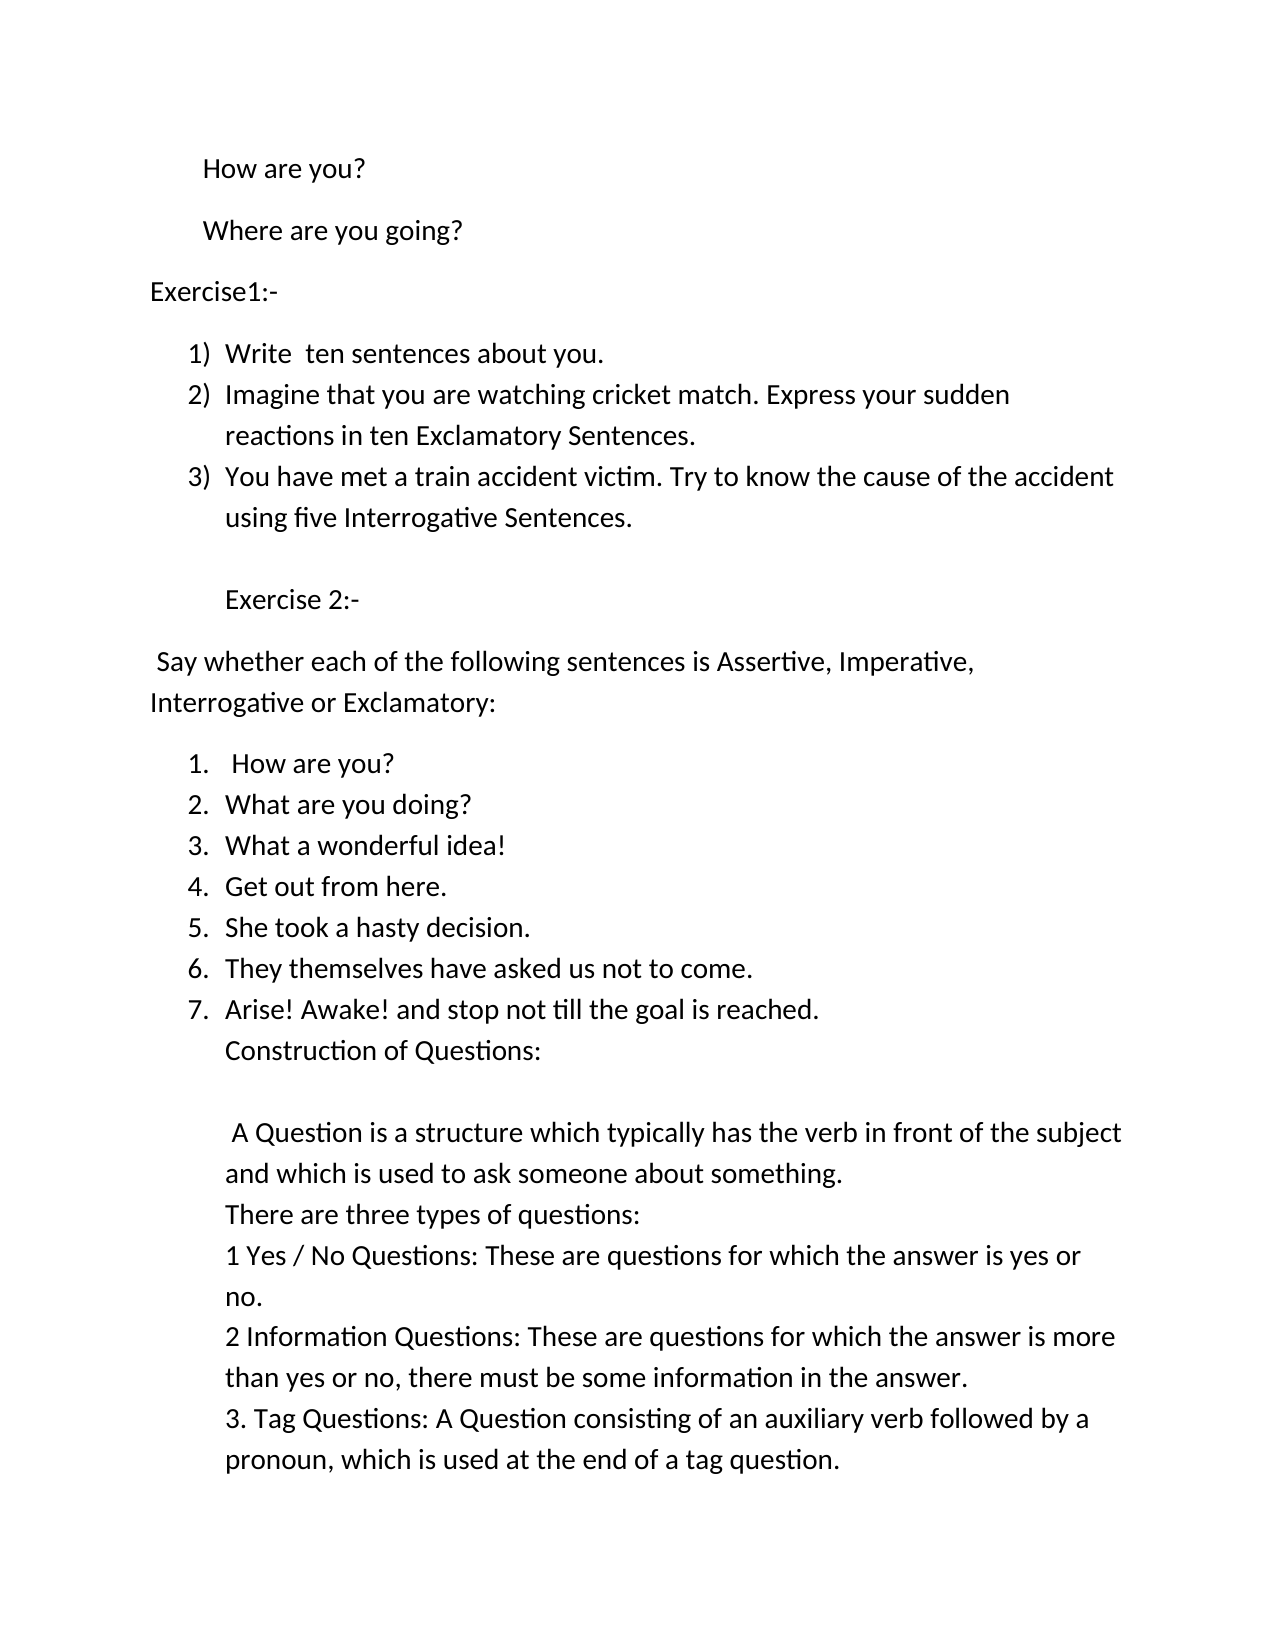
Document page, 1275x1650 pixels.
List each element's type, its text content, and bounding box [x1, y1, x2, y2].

list A Question is a structure which typically has the verb in front of the subject and which is used to ask someone about something. [225, 1114, 1125, 1190]
list You have met a train accident victim. Try to know the cause of the accident using five Interrogative Sentences. [187, 458, 1125, 535]
list There are three types of questions: [225, 1196, 1125, 1231]
list Arise! Awake! and stop not till the goal is reached. [187, 991, 1125, 1027]
list She took a hasty decision. [187, 909, 1125, 945]
list 2 Information Questions: These are questions for which the answer is more than yes or no, there must be some information in the answer. [225, 1318, 1125, 1395]
text Where are you going? [150, 212, 1125, 247]
list Write ten sentences about you. [187, 335, 1125, 371]
list Imagine that you are watching cricket match. Express your sudden reactions in ten Exclamatory Sentences. [187, 376, 1125, 453]
list Get out from here. [187, 868, 1125, 904]
text How are you? [150, 150, 1125, 186]
list Construction of Questions: [225, 1032, 1125, 1068]
list Exercise 2:- [225, 581, 1125, 617]
list 3. Tag Questions: A Question consisting of an auxiliary verb followed by a pronoun, which is used at the end of a tag question. [225, 1400, 1125, 1477]
list They themselves have asked us not to come. [187, 950, 1125, 986]
list What are you doing? [187, 786, 1125, 822]
list 1 Yes / No Questions: These are questions for which the answer is yes or no. [225, 1237, 1125, 1313]
text Say whether each of the following sentences is Assertive, Imperative, Interrogative or Exclamatory: [150, 643, 1125, 719]
list How are you? [187, 745, 1125, 781]
list What a wonderful idea! [187, 827, 1125, 863]
text Exercise1:- [150, 273, 1125, 309]
